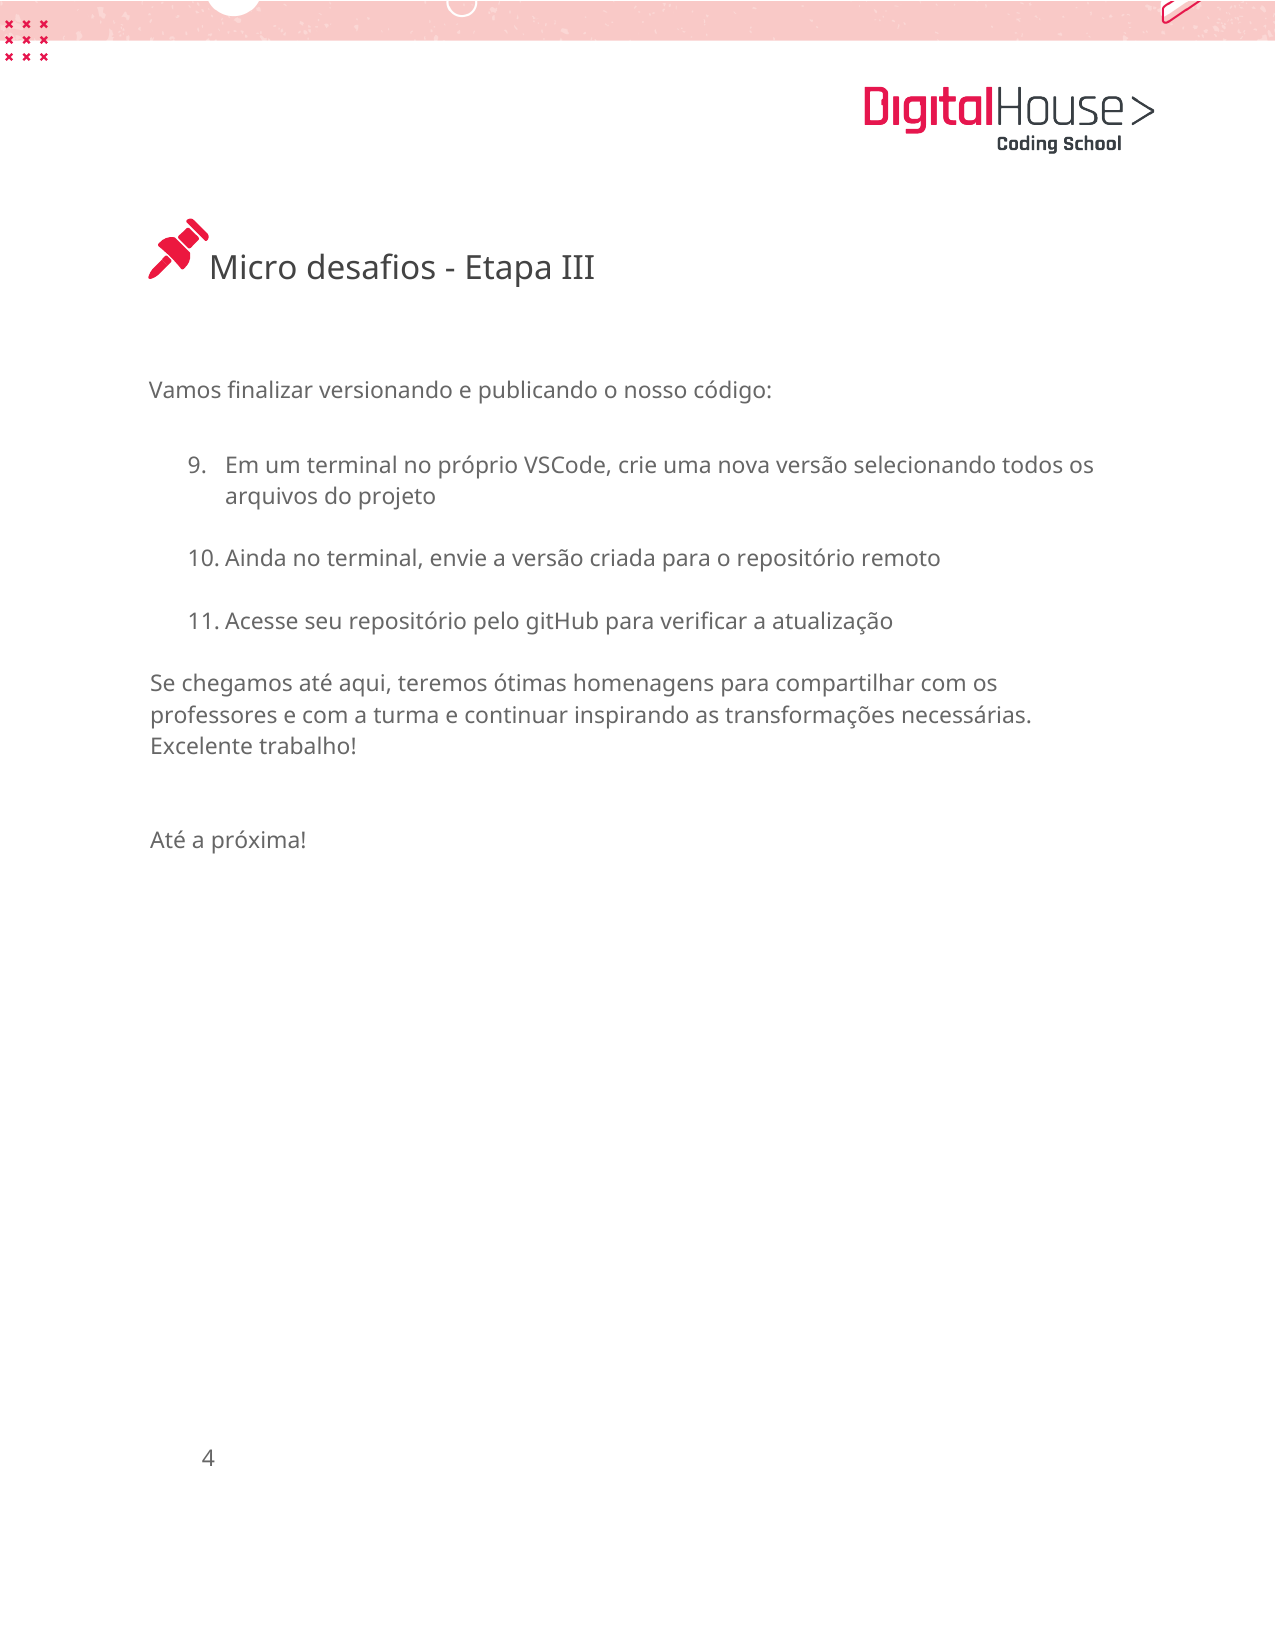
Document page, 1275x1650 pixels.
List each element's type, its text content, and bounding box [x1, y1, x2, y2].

list Em um terminal no próprio VSCode, crie uma nova versão selecionando todos os arquivos do projeto [187, 449, 1125, 511]
list Acesse seu repositório pelo gitHub para verificar a atualização [187, 605, 1125, 636]
picture [0, 1, 1275, 169]
text Vamos finalizar versionando e publicando o nosso código: [148, 374, 1125, 405]
subtitle Micro desafios - Etapa III [148, 162, 1125, 289]
list Ainda no terminal, envie a versão criada para o repositório remoto [187, 542, 1125, 574]
text Se chegamos até aqui, teremos ótimas homenagens para compartilhar com os professores e com a turma e continuar inspirando as transformações necessárias. Excelente trabalho! [150, 667, 1125, 761]
